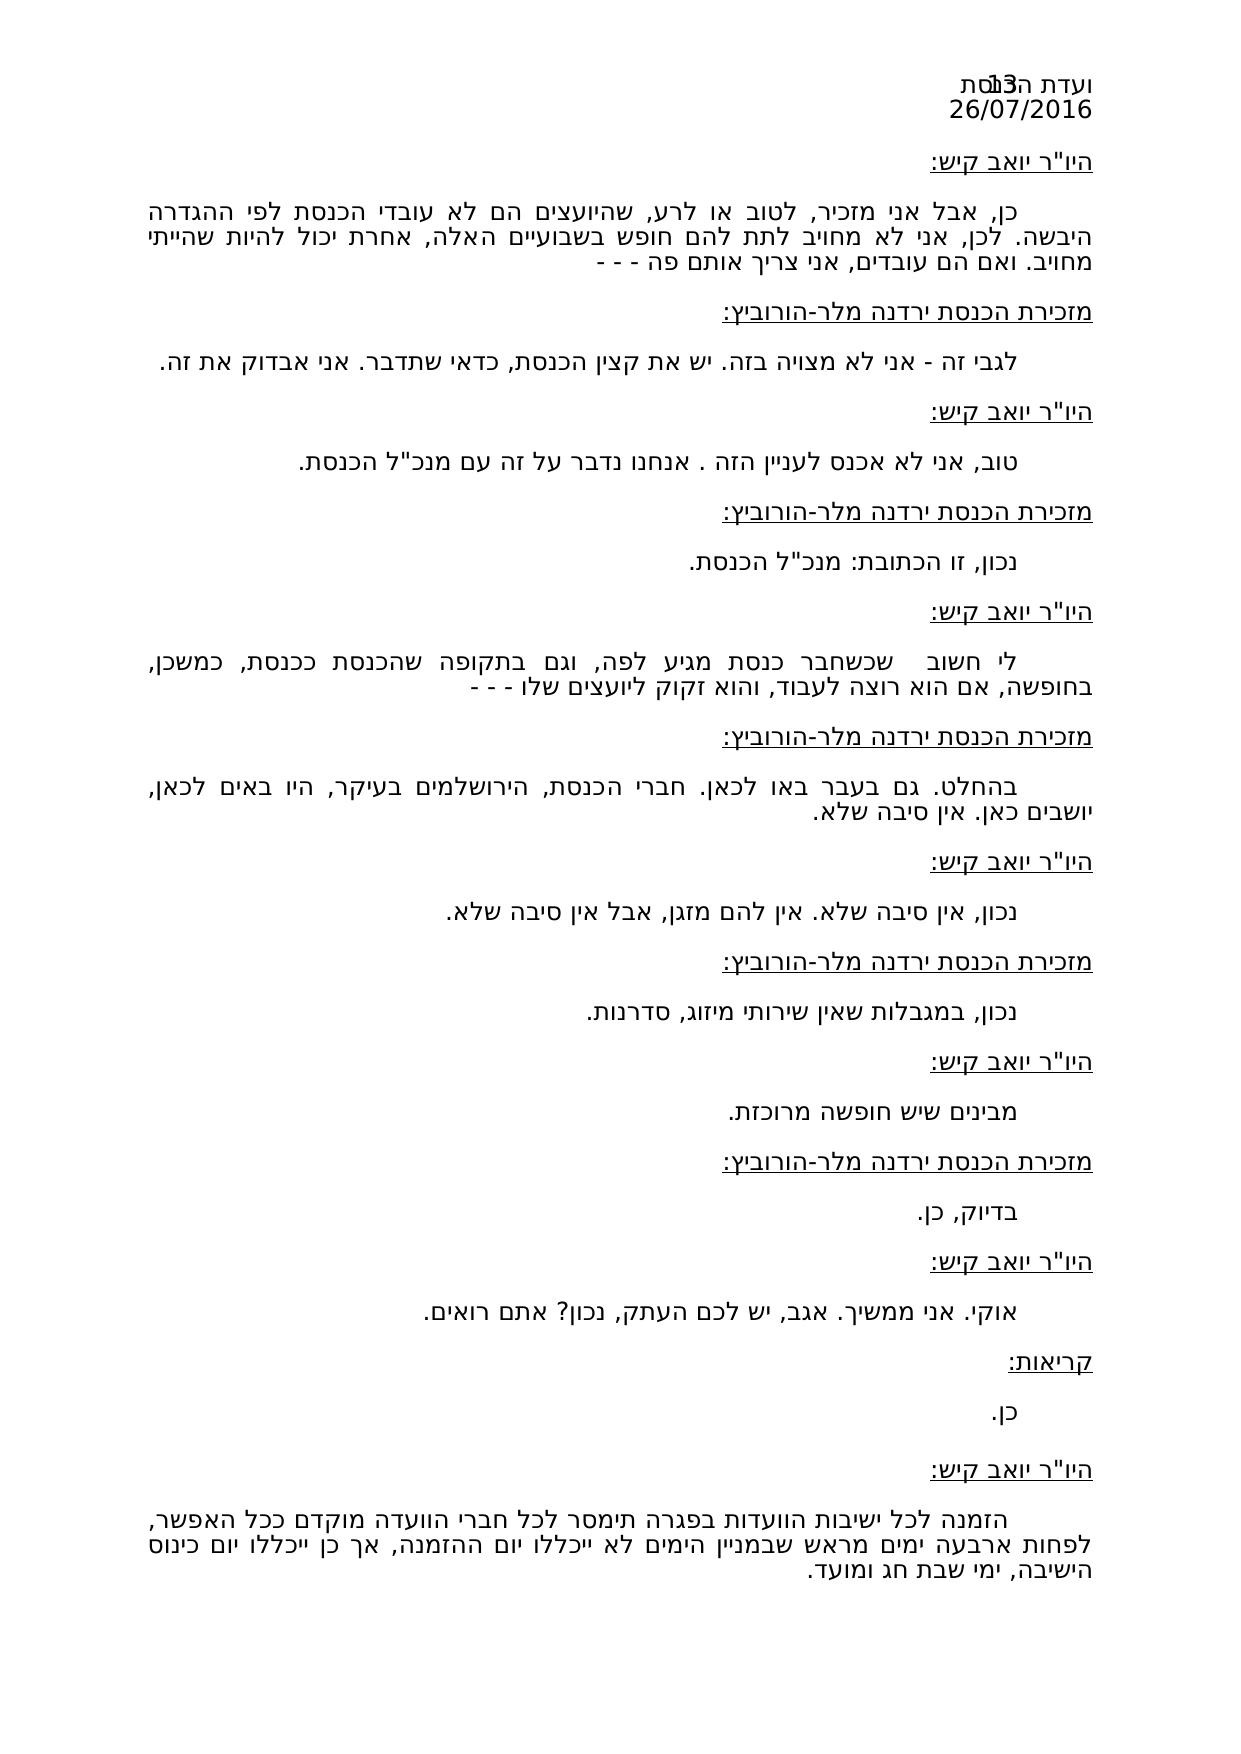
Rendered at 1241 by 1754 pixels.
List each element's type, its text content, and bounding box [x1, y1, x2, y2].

text לגבי זה - אני לא מצויה בזה. יש את קצין הכנסת, כדאי שתדבר. אני אבדוק את זה. [147, 350, 1093, 375]
text נכון, במגבלות שאין שירותי מיזוג, סדרנות. [147, 1000, 1093, 1025]
text היו"ר יואב קיש: [147, 1250, 1093, 1275]
text היו"ר יואב קיש: [147, 150, 1093, 175]
text אוקי. אני ממשיך. אגב, יש לכם העתק, נכון? אתם רואים. [147, 1300, 1093, 1325]
text מזכירת הכנסת ירדנה מלר-הורוביץ: [147, 950, 1093, 975]
text כן, אבל אני מזכיר, לטוב או לרע, שהיועצים הם לא עובדי הכנסת לפי ההגדרה היבשה. לכן, אני לא מחויב לתת להם חופש בשבועיים האלה, אחרת יכול להיות שהייתי מחויב. ואם הם עובדים, אני צריך אותם פה - - - [147, 200, 1093, 275]
text היו"ר יואב קיש: [147, 600, 1093, 625]
text היו"ר יואב קיש: [147, 850, 1093, 875]
text מזכירת הכנסת ירדנה מלר-הורוביץ: [147, 300, 1093, 325]
text מזכירת הכנסת ירדנה מלר-הורוביץ: [147, 500, 1093, 525]
text היו"ר יואב קיש: [147, 1458, 1093, 1483]
text היו"ר יואב קיש: [147, 1050, 1093, 1075]
text בדיוק, כן. [147, 1200, 1093, 1225]
text כן. [147, 1400, 1093, 1425]
text קריאות: [147, 1350, 1093, 1375]
text מזכירת הכנסת ירדנה מלר-הורוביץ: [147, 725, 1093, 750]
text מזכירת הכנסת ירדנה מלר-הורוביץ: [147, 1150, 1093, 1175]
text בהחלט. גם בעבר באו לכאן. חברי הכנסת, הירושלמים בעיקר, היו באים לכאן, יושבים כאן. אין סיבה שלא. [147, 775, 1093, 825]
text לי חשוב שכשחבר כנסת מגיע לפה, וגם בתקופה שהכנסת ככנסת, כמשכן, בחופשה, אם הוא רוצה לעבוד, והוא זקוק ליועצים שלו - - - [147, 650, 1093, 700]
text טוב, אני לא אכנס לעניין הזה . אנחנו נדבר על זה עם מנכ"ל הכנסת. [147, 450, 1093, 475]
text נכון, זו הכתובת: מנכ"ל הכנסת. [147, 550, 1093, 575]
text נכון, אין סיבה שלא. אין להם מזגן, אבל אין סיבה שלא. [147, 900, 1093, 925]
text מבינים שיש חופשה מרוכזת. [147, 1100, 1093, 1125]
text היו"ר יואב קיש: [147, 400, 1093, 425]
text הזמנה לכל ישיבות הוועדות בפגרה תימסר לכל חברי הוועדה מוקדם ככל האפשר, לפחות ארבעה ימים מראש שבמניין הימים לא ייכללו יום ההזמנה, אך כן ייכללו יום כינוס הישיבה, ימי שבת חג ומועד. [147, 1508, 1093, 1583]
